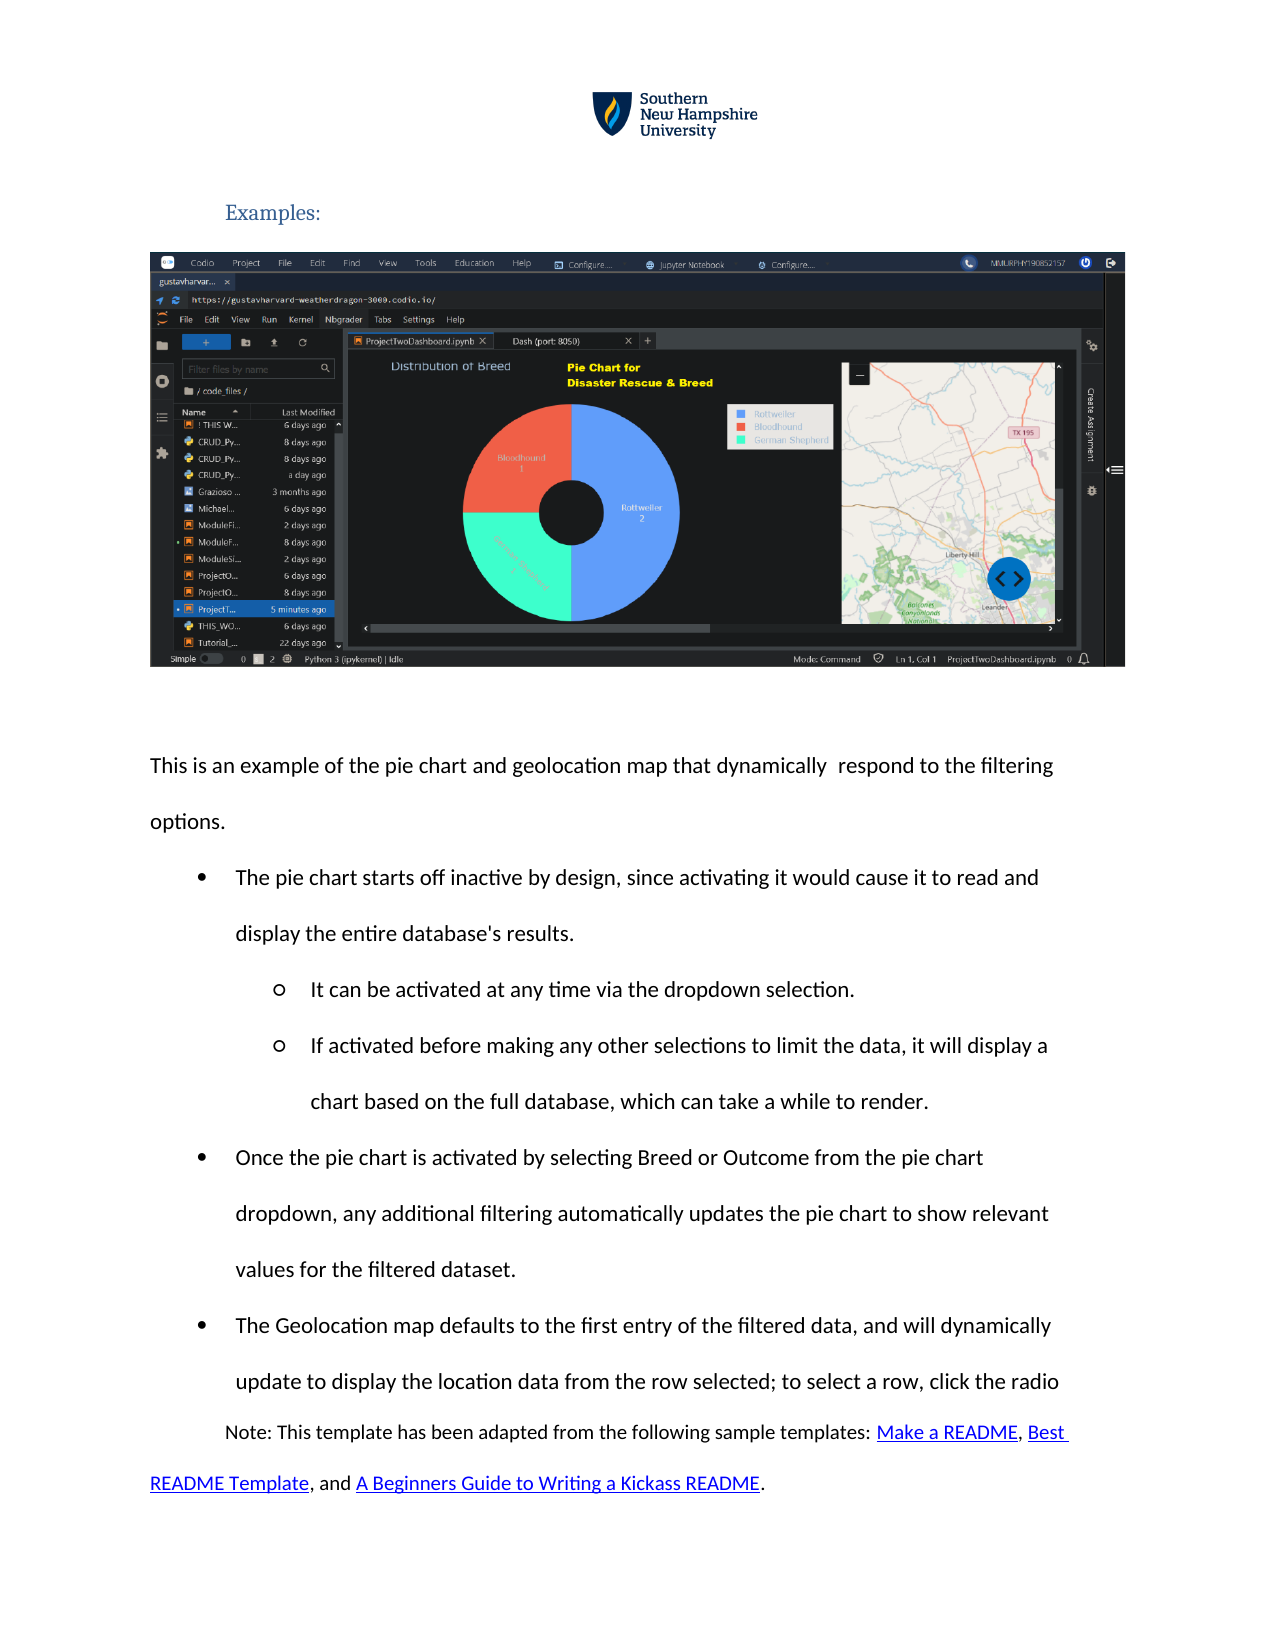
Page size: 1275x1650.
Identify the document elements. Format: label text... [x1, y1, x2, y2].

picture [584, 75, 766, 154]
list It can be activated at any time via the dropdown selection. [273, 975, 1072, 1003]
picture [150, 252, 1125, 667]
subtitle Examples: [150, 200, 1125, 227]
text This is an example of the pie chart and geolocation map that dynamically respond to the filtering options. [150, 751, 1125, 835]
list If activated before making any other selections to limit the data, it will display a chart based on the full database, which can take a while to render. [273, 1031, 1072, 1115]
list The pie chart starts off inactive by design, since activating it would cause it to read and display the entire database's results. [198, 863, 1072, 947]
list Once the pie chart is activated by selecting Breed or Outcome from the pie chart dropdown, any additional filtering automatically updates the pie chart to show relevant values for the filtered dataset. [198, 1143, 1072, 1283]
